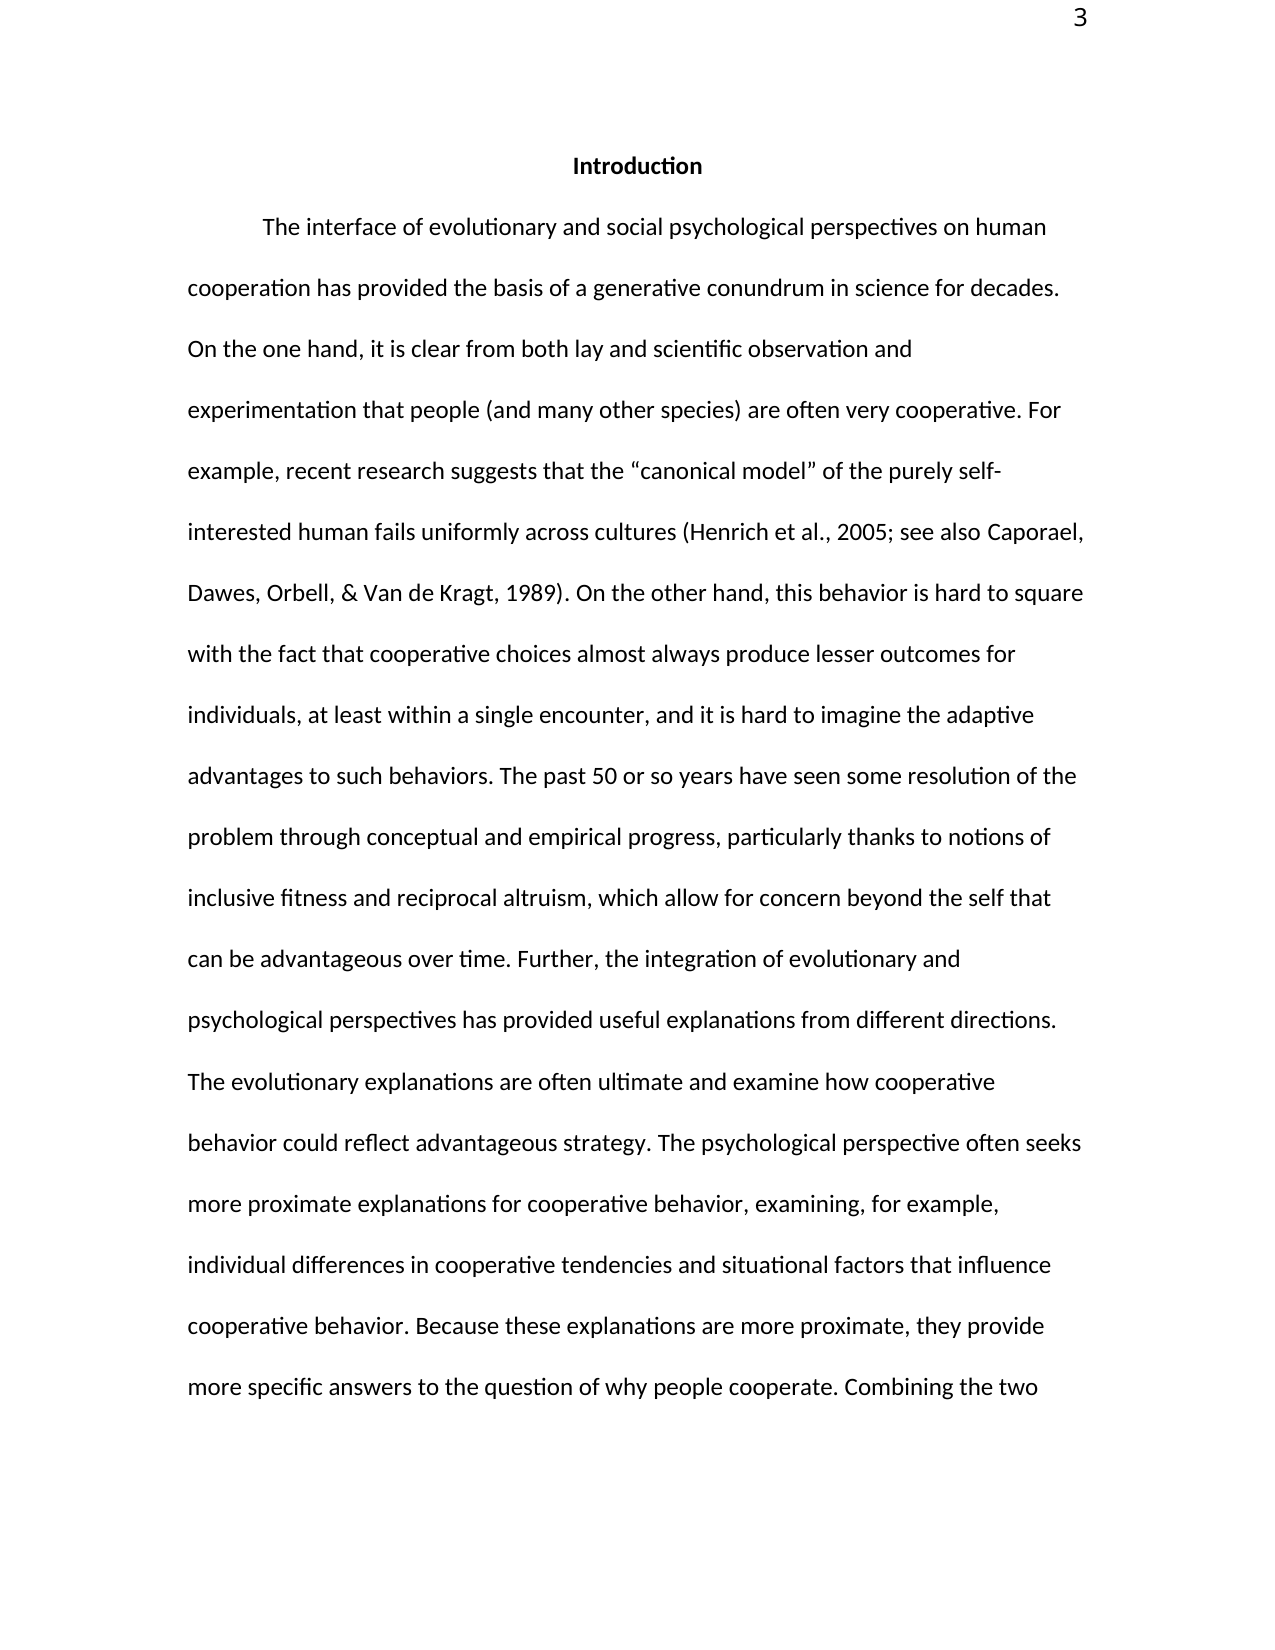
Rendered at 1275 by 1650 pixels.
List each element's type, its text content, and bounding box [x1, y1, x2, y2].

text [187, 211, 1087, 1401]
text Introduction [187, 150, 1087, 181]
